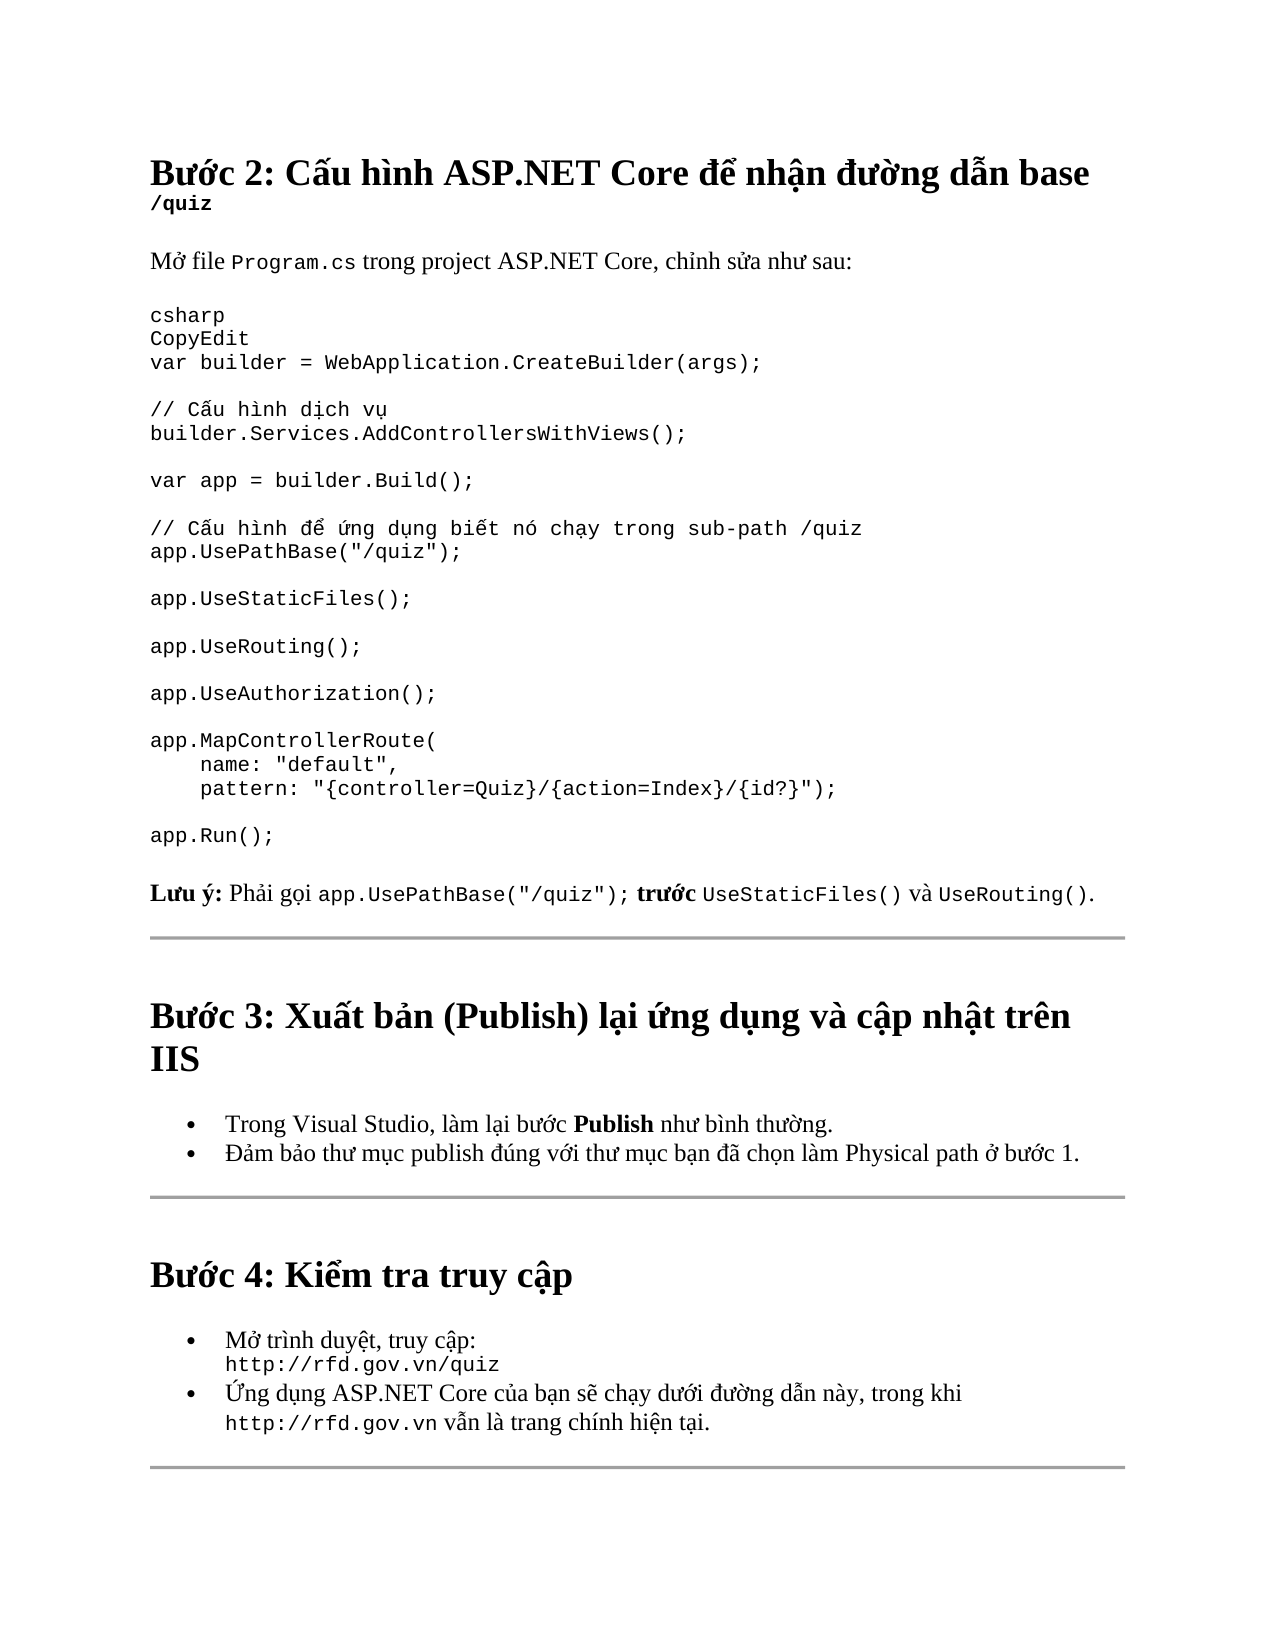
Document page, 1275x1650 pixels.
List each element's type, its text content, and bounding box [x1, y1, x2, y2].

text app.UsePathBase("/quiz"); [150, 541, 1125, 565]
text name: "default", [150, 754, 1125, 778]
text var builder = WebApplication.CreateBuilder(args); [150, 352, 1125, 376]
text // Cấu hình để ứng dụng biết nó chạy trong sub-path /quiz [150, 517, 1125, 541]
text Bước 2: Cấu hình ASP.NET Core để nhận đường dẫn base /quiz [150, 150, 1125, 217]
list Ứng dụng ASP.NET Core của bạn sẽ chạy dưới đường dẫn này, trong khi http://rfd.gov.vn vẫn là trang chính hiện tại. [187, 1378, 1125, 1437]
text Bước 4: Kiểm tra truy cập [150, 1253, 1125, 1296]
text app.UseRouting(); [150, 636, 1125, 659]
text CopyEdit [150, 328, 1125, 352]
list Đảm bảo thư mục publish đúng với thư mục bạn đã chọn làm Physical path ở bước 1. [187, 1138, 1125, 1167]
text app.UseStaticFiles(); [150, 588, 1125, 612]
list Mở trình duyệt, truy cập: http://rfd.gov.vn/quiz [187, 1325, 1125, 1378]
text Lưu ý: Phải gọi app.UsePathBase("/quiz"); trước UseStaticFiles() và UseRouting(). [150, 878, 1125, 907]
text // Cấu hình dịch vụ [150, 399, 1125, 423]
list Trong Visual Studio, làm lại bước Publish như bình thường. [187, 1109, 1125, 1138]
text builder.Services.AddControllersWithViews(); [150, 423, 1125, 447]
text app.UseAuthorization(); [150, 683, 1125, 707]
text app.Run(); [150, 825, 1125, 848]
text app.MapControllerRoute( [150, 730, 1125, 754]
text Bước 3: Xuất bản (Publish) lại ứng dụng và cập nhật trên IIS [150, 994, 1125, 1080]
text var app = builder.Build(); [150, 470, 1125, 494]
text pattern: "{controller=Quiz}/{action=Index}/{id?}"); [150, 778, 1125, 801]
text Mở file Program.cs trong project ASP.NET Core, chỉnh sửa như sau: [150, 246, 1125, 276]
text csharp [150, 305, 1125, 328]
